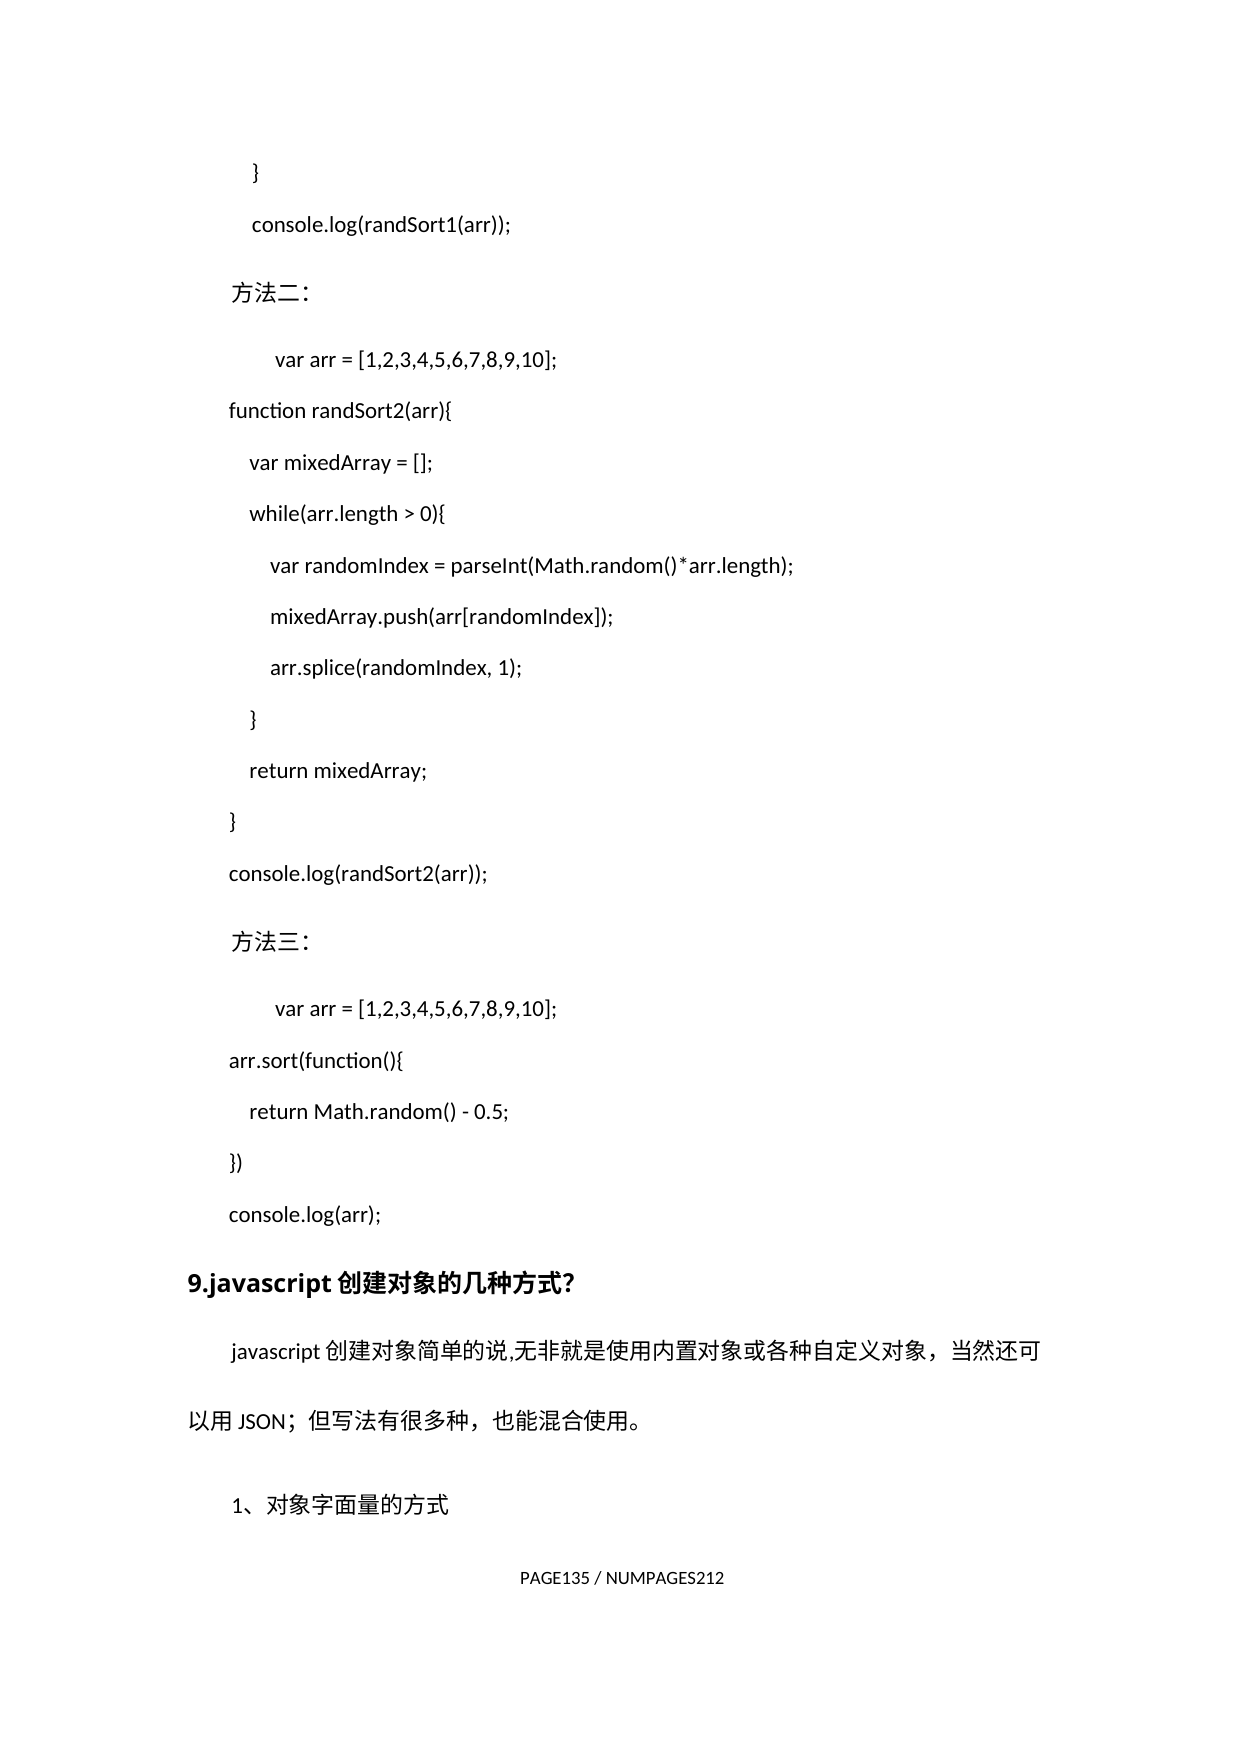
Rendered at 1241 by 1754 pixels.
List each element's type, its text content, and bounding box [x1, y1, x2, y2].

text var arr = [1,2,3,4,5,6,7,8,9,10]; [187, 343, 1053, 376]
text while(arr.length > 0){ [187, 497, 1053, 530]
text } [187, 805, 1053, 838]
text var randomIndex = parseInt(Math.random()*arr.length); [187, 548, 1053, 581]
text function randSort2(arr){ [187, 394, 1053, 427]
text return mixedArray; [187, 754, 1053, 786]
text console.log(randSort2(arr)); [187, 857, 1053, 889]
text var mixedArray = []; [187, 446, 1053, 478]
subtitle 9.javascript创建对象的几种方式？ [187, 1249, 1053, 1314]
text var arr = [1,2,3,4,5,6,7,8,9,10]; [187, 992, 1053, 1025]
text 方法三： [187, 908, 1053, 973]
text 1、对象字面量的方式 [187, 1471, 1053, 1536]
text }) [187, 1146, 1053, 1179]
text console.log(randSort1(arr)); [187, 207, 1053, 240]
text arr.splice(randomIndex, 1); [187, 651, 1053, 684]
text arr.sort(function(){ [187, 1044, 1053, 1076]
text mixedArray.push(arr[randomIndex]); [187, 600, 1053, 632]
text console.log(arr); [187, 1198, 1053, 1230]
text javascript创建对象简单的说,无非就是使用内置对象或各种自定义对象，当然还可以用JSON；但写法有很多种，也能混合使用。 [187, 1317, 1053, 1452]
text } [187, 703, 1053, 735]
text } [187, 156, 1053, 189]
text return Math.random() - 0.5; [187, 1095, 1053, 1127]
text 方法二： [187, 259, 1053, 324]
